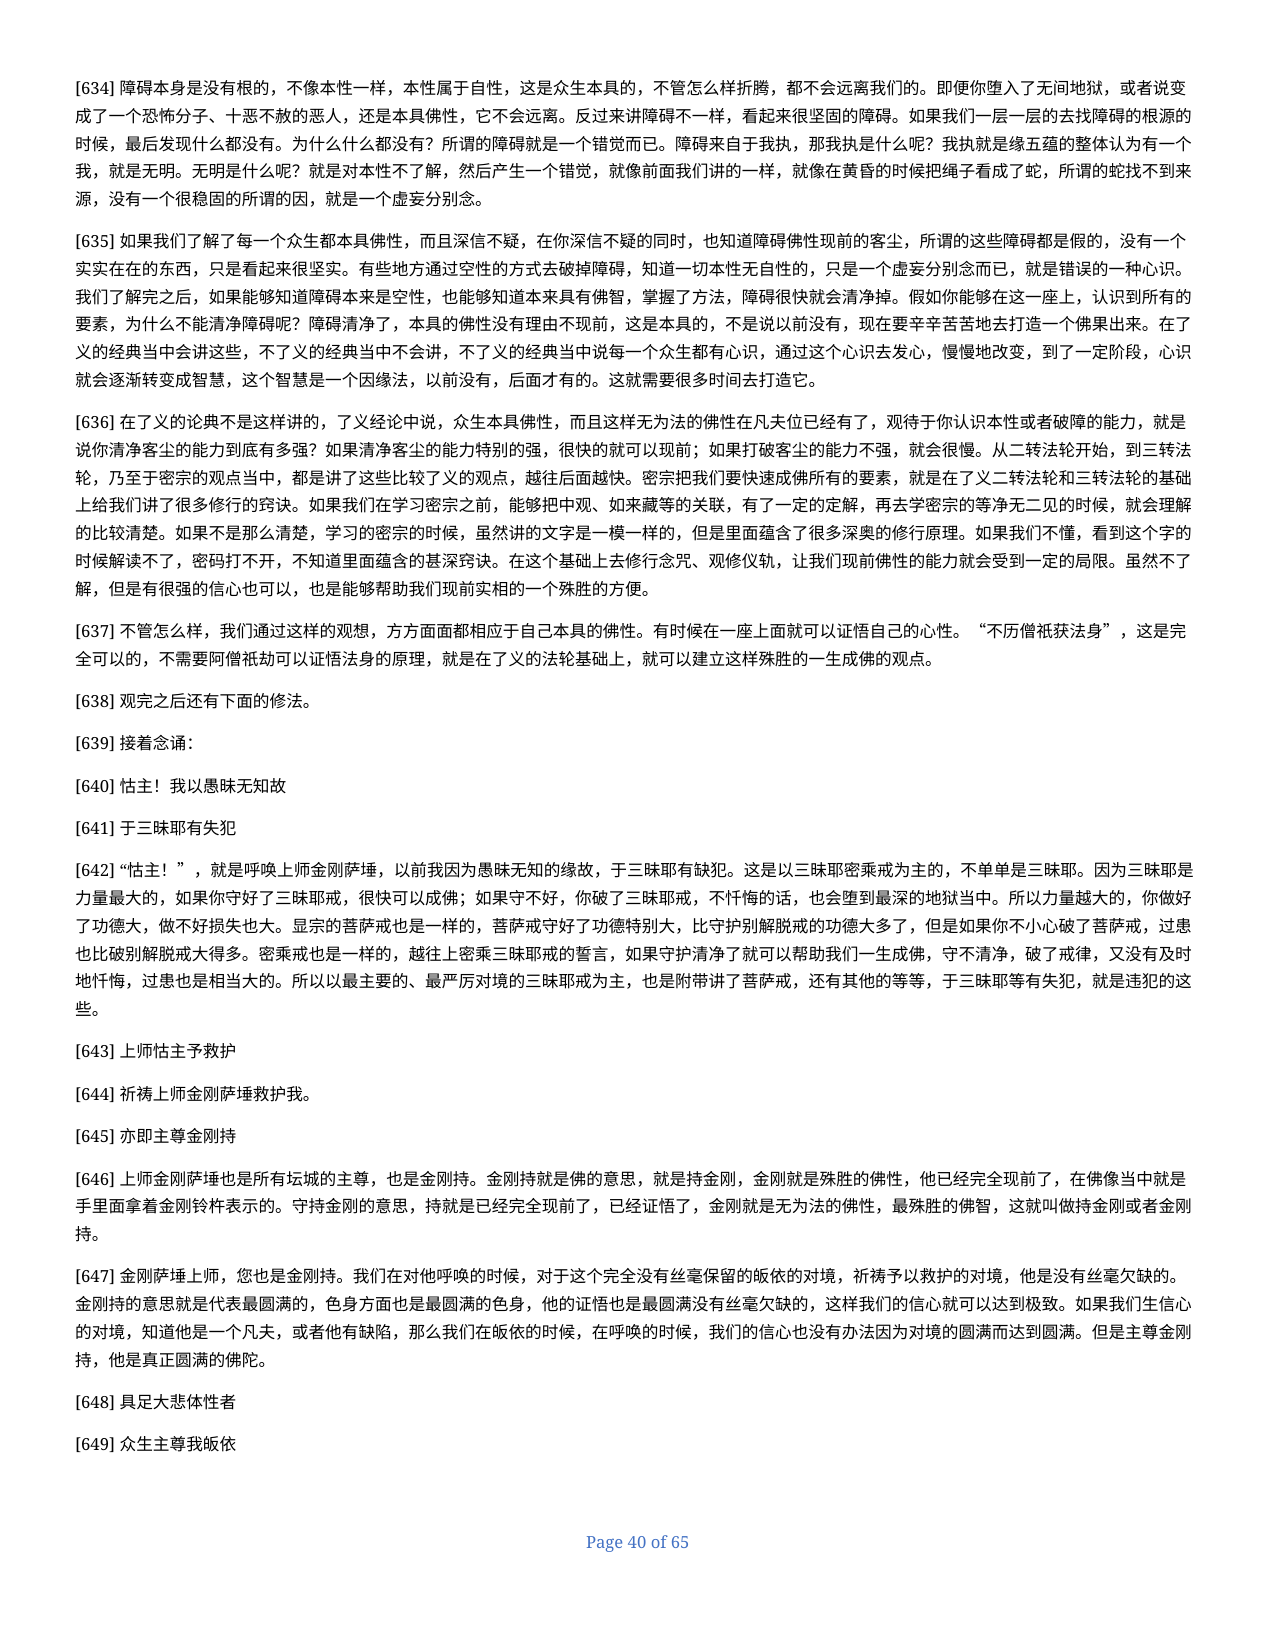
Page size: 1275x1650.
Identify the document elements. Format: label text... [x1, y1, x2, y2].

text [642] “怙主！”，就是呼唤上师金刚萨埵，以前我因为愚昧无知的缘故，于三昧耶有缺犯。这是以三昧耶密乘戒为主的，不单单是三昧耶。因为三昧耶是力量最大的，如果你守好了三昧耶戒，很快可以成佛；如果守不好，你破了三昧耶戒，不忏悔的话，也会堕到最深的地狱当中。所以力量越大的，你做好了功德大，做不好损失也大。显宗的菩萨戒也是一样的，菩萨戒守好了功德特别大，比守护别解脱戒的功德大多了，但是如果你不小心破了菩萨戒，过患也比破别解脱戒大得多。密乘戒也是一样的，越往上密乘三昧耶戒的誓言，如果守护清净了就可以帮助我们一生成佛，守不清净，破了戒律，又没有及时地忏悔，过患也是相当大的。所以以最主要的、最严厉对境的三昧耶戒为主，也是附带讲了菩萨戒，还有其他的等等，于三昧耶等有失犯，就是违犯的这些。 [75, 857, 1200, 1020]
text [638] 观完之后还有下面的修法。 [75, 688, 1200, 712]
text [645] 亦即主尊金刚持 [75, 1123, 1200, 1147]
text [647] 金刚萨埵上师，您也是金刚持。我们在对他呼唤的时候，对于这个完全没有丝毫保留的皈依的对境，祈祷予以救护的对境，他是没有丝毫欠缺的。金刚持的意思就是代表最圆满的，色身方面也是最圆满的色身，他的证悟也是最圆满没有丝毫欠缺的，这样我们的信心就可以达到极致。如果我们生信心的对境，知道他是一个凡夫，或者他有缺陷，那么我们在皈依的时候，在呼唤的时候，我们的信心也没有办法因为对境的圆满而达到圆满。但是主尊金刚持，他是真正圆满的佛陀。 [75, 1263, 1200, 1371]
text [641] 于三昧耶有失犯 [75, 815, 1200, 839]
text [637] 不管怎么样，我们通过这样的观想，方方面面都相应于自己本具的佛性。有时候在一座上面就可以证悟自己的心性。“不历僧祇获法身”，这是完全可以的，不需要阿僧祇劫可以证悟法身的原理，就是在了义的法轮基础上，就可以建立这样殊胜的一生成佛的观点。 [75, 618, 1200, 670]
text [644] 祈祷上师金刚萨埵救护我。 [75, 1081, 1200, 1105]
text [634] 障碍本身是没有根的，不像本性一样，本性属于自性，这是众生本具的，不管怎么样折腾，都不会远离我们的。即便你堕入了无间地狱，或者说变成了一个恐怖分子、十恶不赦的恶人，还是本具佛性，它不会远离。反过来讲障碍不一样，看起来很坚固的障碍。如果我们一层一层的去找障碍的根源的时候，最后发现什么都没有。为什么什么都没有？所谓的障碍就是一个错觉而已。障碍来自于我执，那我执是什么呢？我执就是缘五蕴的整体认为有一个我，就是无明。无明是什么呢？就是对本性不了解，然后产生一个错觉，就像前面我们讲的一样，就像在黄昏的时候把绳子看成了蛇，所谓的蛇找不到来源，没有一个很稳固的所谓的因，就是一个虚妄分别念。 [75, 75, 1200, 210]
text [635] 如果我们了解了每一个众生都本具佛性，而且深信不疑，在你深信不疑的同时，也知道障碍佛性现前的客尘，所谓的这些障碍都是假的，没有一个实实在在的东西，只是看起来很坚实。有些地方通过空性的方式去破掉障碍，知道一切本性无自性的，只是一个虚妄分别念而已，就是错误的一种心识。我们了解完之后，如果能够知道障碍本来是空性，也能够知道本来具有佛智，掌握了方法，障碍很快就会清净掉。假如你能够在这一座上，认识到所有的要素，为什么不能清净障碍呢？障碍清净了，本具的佛性没有理由不现前，这是本具的，不是说以前没有，现在要辛辛苦苦地去打造一个佛果出来。在了义的经典当中会讲这些，不了义的经典当中不会讲，不了义的经典当中说每一个众生都有心识，通过这个心识去发心，慢慢地改变，到了一定阶段，心识就会逐渐转变成智慧，这个智慧是一个因缘法，以前没有，后面才有的。这就需要很多时间去打造它。 [75, 228, 1200, 391]
text [636] 在了义的论典不是这样讲的，了义经论中说，众生本具佛性，而且这样无为法的佛性在凡夫位已经有了，观待于你认识本性或者破障的能力，就是说你清净客尘的能力到底有多强？如果清净客尘的能力特别的强，很快的就可以现前；如果打破客尘的能力不强，就会很慢。从二转法轮开始，到三转法轮，乃至于密宗的观点当中，都是讲了这些比较了义的观点，越往后面越快。密宗把我们要快速成佛所有的要素，就是在了义二转法轮和三转法轮的基础上给我们讲了很多修行的窍诀。如果我们在学习密宗之前，能够把中观、如来藏等的关联，有了一定的定解，再去学密宗的等净无二见的时候，就会理解的比较清楚。如果不是那么清楚，学习的密宗的时候，虽然讲的文字是一模一样的，但是里面蕴含了很多深奥的修行原理。如果我们不懂，看到这个字的时候解读不了，密码打不开，不知道里面蕴含的甚深窍诀。在这个基础上去修行念咒、观修仪轨，让我们现前佛性的能力就会受到一定的局限。虽然不了解，但是有很强的信心也可以，也是能够帮助我们现前实相的一个殊胜的方便。 [75, 409, 1200, 600]
text [639] 接着念诵： [75, 730, 1200, 754]
text [643] 上师怙主予救护 [75, 1038, 1200, 1063]
text [640] 怙主！我以愚昧无知故 [75, 773, 1200, 797]
text [648] 具足大悲体性者 [75, 1389, 1200, 1413]
text [649] 众生主尊我皈依 [75, 1431, 1200, 1456]
text [646] 上师金刚萨埵也是所有坛城的主尊，也是金刚持。金刚持就是佛的意思，就是持金刚，金刚就是殊胜的佛性，他已经完全现前了，在佛像当中就是手里面拿着金刚铃杵表示的。守持金刚的意思，持就是已经完全现前了，已经证悟了，金刚就是无为法的佛性，最殊胜的佛智，这就叫做持金刚或者金刚持。 [75, 1166, 1200, 1245]
